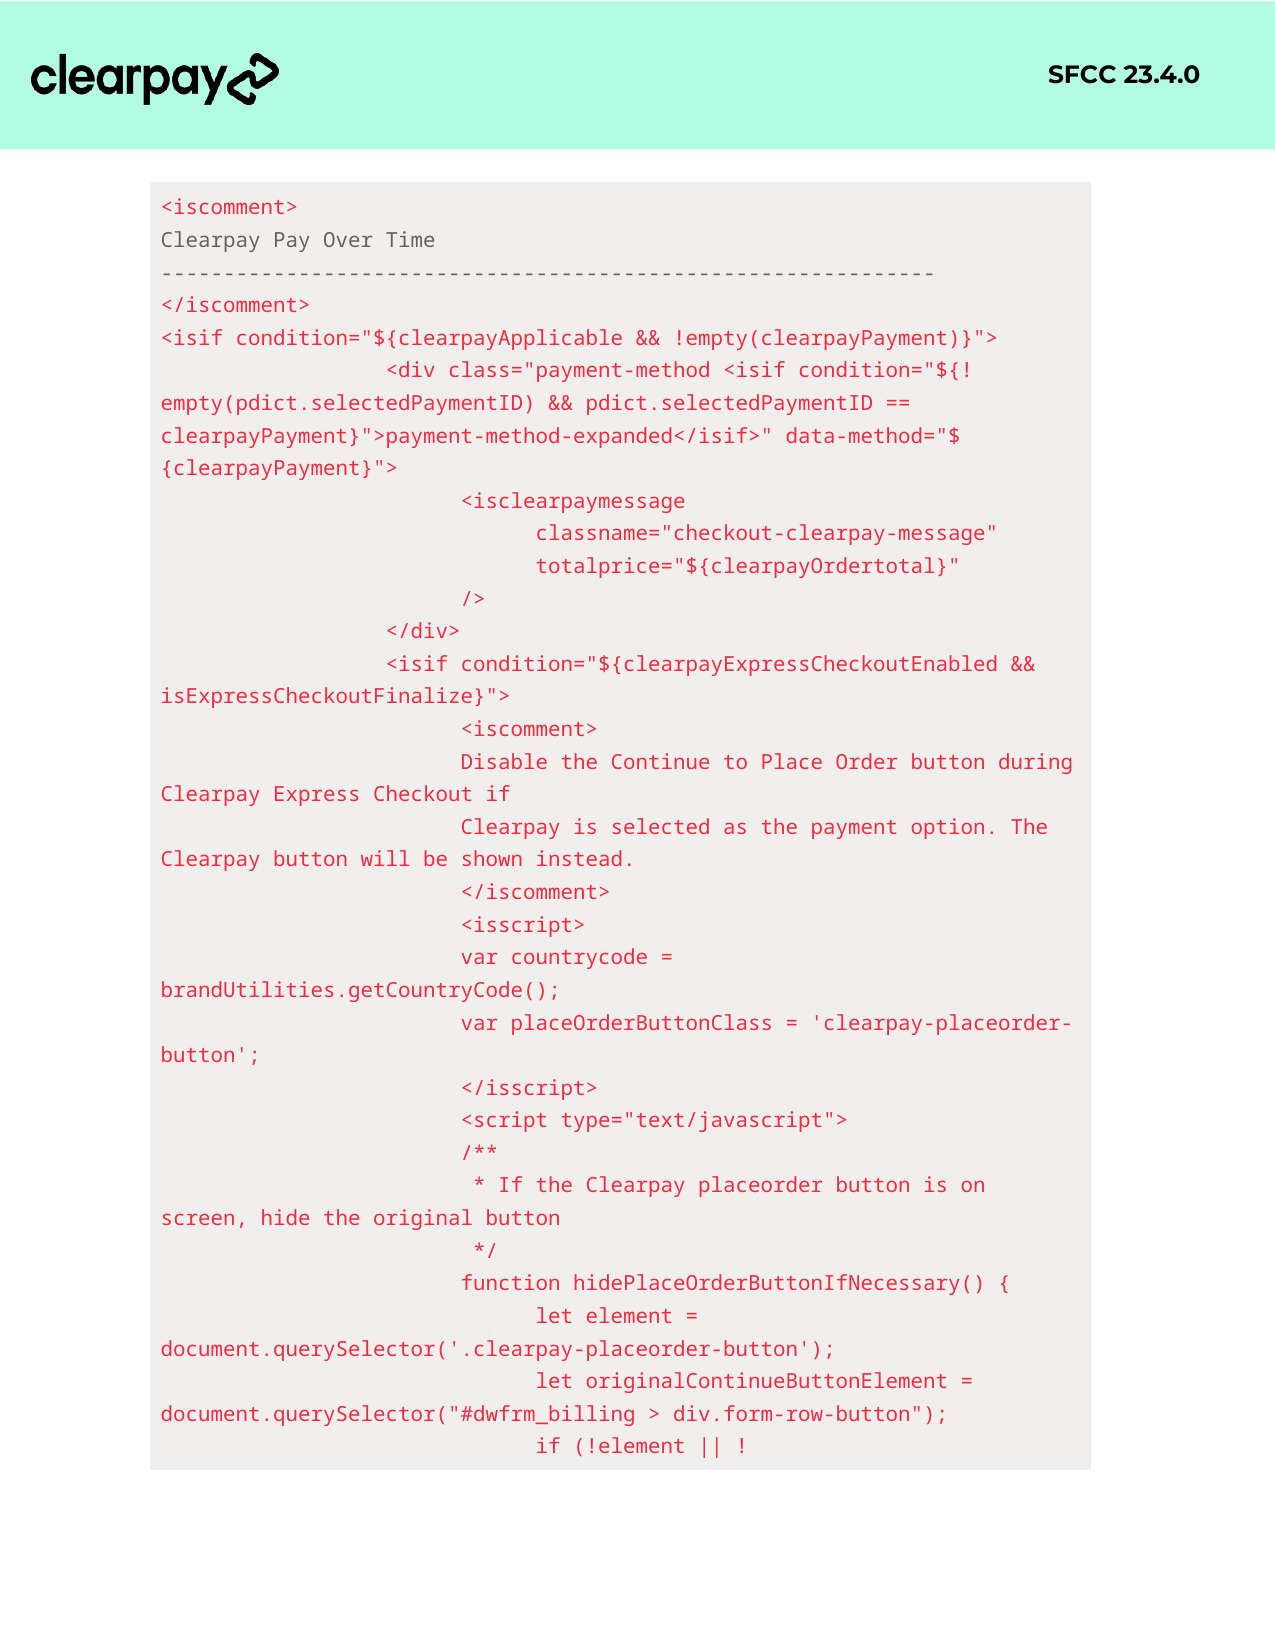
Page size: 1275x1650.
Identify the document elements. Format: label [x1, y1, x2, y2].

table_header [150, 182, 1091, 1470]
picture [30, 53, 280, 105]
